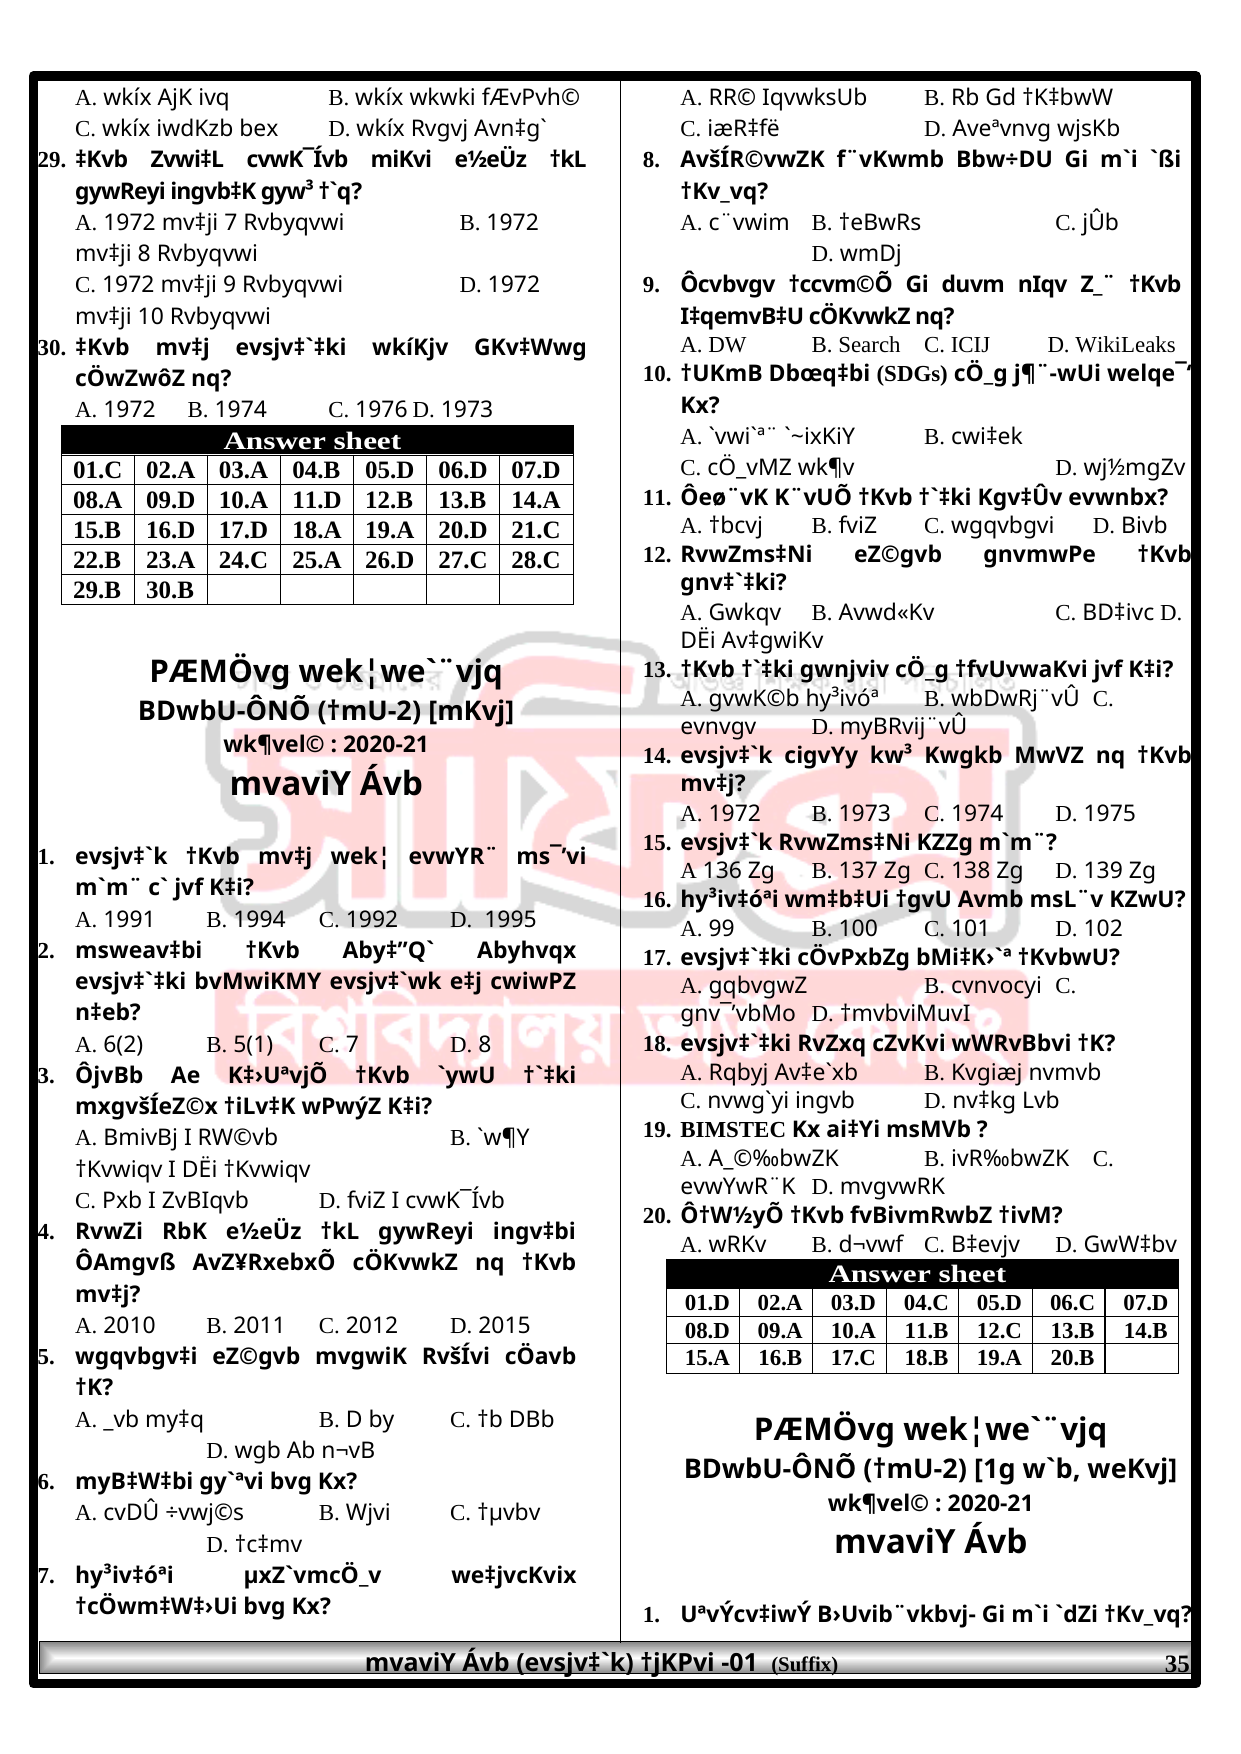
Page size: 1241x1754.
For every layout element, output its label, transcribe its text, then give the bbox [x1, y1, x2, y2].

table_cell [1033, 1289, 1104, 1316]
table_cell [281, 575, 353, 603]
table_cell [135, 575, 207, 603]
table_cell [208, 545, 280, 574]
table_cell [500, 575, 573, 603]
text A. Gwkqv B. Avwd«Kv C. BD‡ivc D. DËi Av‡gwiKv [643, 597, 1192, 655]
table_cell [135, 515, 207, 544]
text 5. wgqvbgv‡i eZ©gvb mvgwiK RvšÍvi cÖavb †K? [37, 1340, 576, 1403]
text 13. †Kvb †`‡ki gwnjviv cÖ_g †fvUvwaKvi jvf K‡i? [643, 655, 1192, 683]
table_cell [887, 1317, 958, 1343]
text 16. hy³iv‡óªi wm‡b‡Ui †gvU Avmb msL¨v KZwU? [643, 885, 1192, 913]
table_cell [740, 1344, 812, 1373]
text A. _vb my‡q B. D by C. †b DBb D. wgb Ab n¬vB [37, 1403, 576, 1465]
text 20. Ô†W½yÕ †Kvb fvBivmRwbZ †ivM? [643, 1201, 1192, 1230]
text A. wRKv B. d¬vwf C. B‡evjv D. GwW‡bv [643, 1230, 1192, 1258]
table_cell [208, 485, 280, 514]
text C. 1972 mv‡ji 9 Rvbyqvwi D. 1972 mv‡ji 10 Rvbyqvwi [37, 268, 587, 331]
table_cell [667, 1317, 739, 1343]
text C. wkíx iwdKzb bex D. wkíx Rvgvj Avn‡g` [37, 112, 587, 143]
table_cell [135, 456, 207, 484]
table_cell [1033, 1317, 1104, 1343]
text 18. evsjv‡`‡ki RvZxq cZvKvi wWRvBbvi †K? [643, 1028, 1192, 1057]
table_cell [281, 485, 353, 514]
text A. `vwi`ª¨ `~ixKiY B. cwi‡ek [643, 420, 1192, 451]
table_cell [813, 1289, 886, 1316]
text 10. †UKmB Dbœq‡bi (SDGs) cÖ_g j¶¨-wUi welqe¯‘ Kx? [643, 357, 1192, 420]
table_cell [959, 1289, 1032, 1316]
text A. 1972 B. 1973 C. 1974 D. 1975 [643, 798, 1192, 827]
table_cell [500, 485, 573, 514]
text A. cvDÛ ÷vwj©s B. Wjvi C. †µvbv D. †c‡mv [37, 1496, 576, 1559]
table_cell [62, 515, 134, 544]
text A. DW B. Search C. ICIJ D. WikiLeaks [643, 331, 1192, 357]
text 9. Ôcvbvgv †ccvm©Õ Gi duvm nIqv Z_¨ †Kvb I‡qemvB‡U cÖKvwkZ nq? [643, 268, 1182, 331]
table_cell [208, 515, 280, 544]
text A. 1972 B. 1974 C. 1976 D. 1973 [37, 393, 587, 425]
text A. A_©‰bwZK B. ivR‰bwZK C. evwYwR¨K D. mvgvwRK [643, 1143, 1192, 1201]
text A. BmivBj I RW©vb B. `w¶Y †Kvwiqv I DËi †Kvwiqv [37, 1121, 576, 1184]
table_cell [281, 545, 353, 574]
text 19. BIMSTEC Kx ai‡Yi msMVb ? [643, 1115, 1192, 1143]
text 14. evsjv‡`k cigvYy kw³ Kwgkb MwVZ nq †Kvb mv‡j? [643, 741, 1192, 798]
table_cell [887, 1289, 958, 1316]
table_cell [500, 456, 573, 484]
text 15. evsjv‡`k RvwZms‡Ni KZZg m`m¨? [643, 827, 1192, 856]
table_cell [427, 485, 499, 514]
text 7. hy³iv‡óªi µxZ`vmcÖ_v we‡jvcKvix †cÖwm‡W‡›Ui bvg Kx? [37, 1559, 576, 1621]
text A. gqbvgwZ B. cvnvocyi C. gnv¯’vbMo D. †mvbviMuvI [643, 971, 1192, 1028]
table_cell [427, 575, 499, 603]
text 1. UªvÝcv‡iwÝ B›Uvib¨vkbvj- Gi m`i `dZi †Kv_vq? [643, 1598, 1192, 1628]
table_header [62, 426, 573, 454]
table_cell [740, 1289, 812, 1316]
text A. 1991 B. 1994 C. 1992 D. 1995 [37, 903, 587, 934]
text A. gvwK©b hy³ivóª B. wbDwRj¨vÛ C. evnvgv D. myBRvij¨vÛ [643, 683, 1192, 741]
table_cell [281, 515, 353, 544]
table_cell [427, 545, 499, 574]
text 30. ‡Kvb mv‡j evsjv‡`‡ki wkíKjv GKv‡Wwg cÖwZwôZ nq? [37, 331, 587, 393]
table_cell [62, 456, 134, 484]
text 4. RvwZi RbK e½eÜz †kL gywReyi ingv‡bi ÔAmgvß AvZ¥RxebxÕ cÖKvwkZ nq †Kvb mv‡j? [37, 1215, 576, 1309]
text 6. myB‡W‡bi gy`ªvi bvg Kx? [37, 1465, 576, 1496]
text C. nvwg`yi ingvb D. nv‡kg Lvb [643, 1086, 1192, 1115]
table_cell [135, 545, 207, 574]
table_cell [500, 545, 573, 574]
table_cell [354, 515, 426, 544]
text 29. ‡Kvb Zvwi‡L cvwK¯Ívb miKvi e½eÜz †kL gywReyi ingvb‡K gyw³ †`q? [37, 143, 587, 206]
text A. 6(2) B. 5(1) C. 7 D. 8 [37, 1028, 576, 1059]
text A. wkíx AjK ivq B. wkíx wkwki fÆvPvh© [37, 81, 587, 112]
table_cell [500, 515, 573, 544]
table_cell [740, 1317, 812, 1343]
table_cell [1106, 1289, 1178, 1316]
text A. 99 B. 100 C. 101 D. 102 [643, 913, 1192, 942]
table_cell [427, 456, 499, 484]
text 11. Ôeø¨vK K¨vUÕ †Kvb †`‡ki Kgv‡Ûv evwnbx? [643, 482, 1192, 511]
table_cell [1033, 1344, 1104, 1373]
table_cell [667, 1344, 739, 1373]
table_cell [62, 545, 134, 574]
text 12. RvwZms‡Ni eZ©gvb gnvmwPe †Kvb gnv‡`‡ki? [643, 540, 1192, 597]
text A. RR© IqvwksUb B. Rb Gd †K‡bwW [643, 81, 1182, 112]
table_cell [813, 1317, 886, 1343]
text C. cÖ_vMZ wk¶v D. wj½mgZv [643, 451, 1192, 482]
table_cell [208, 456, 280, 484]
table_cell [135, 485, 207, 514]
text C. Pxb I ZvBIqvb D. fviZ I cvwK¯Ívb [37, 1184, 576, 1215]
text 1. evsjv‡`k †Kvb mv‡j wek¦ evwYR¨ ms¯’vi m`m¨ c` jvf K‡i? [37, 840, 587, 903]
text C. iæR‡fë D. Aveªvnvg wjsKb [643, 112, 1182, 143]
text 17. evsjv‡`‡ki cÖvPxbZg bMi‡K›`ª †KvbwU? [643, 942, 1192, 971]
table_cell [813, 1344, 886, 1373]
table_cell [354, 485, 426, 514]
text 2. msweav‡bi †Kvb Aby‡”Q` Abyhvqx evsjv‡`‡ki bvMwiKMY evsjv‡`wk e‡j cwiwPZ n‡eb? [37, 934, 576, 1028]
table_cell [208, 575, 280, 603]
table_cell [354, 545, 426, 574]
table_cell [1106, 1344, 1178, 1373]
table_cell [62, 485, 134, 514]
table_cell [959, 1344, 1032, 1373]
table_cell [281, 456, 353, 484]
text A. †bcvj B. fviZ C. wgqvbgvi D. Bivb [643, 511, 1192, 540]
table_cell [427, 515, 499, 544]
text A 136 Zg B. 137 Zg C. 138 Zg D. 139 Zg [643, 856, 1192, 885]
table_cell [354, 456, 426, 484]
text 3. ÔjvBb Ae K‡›UªvjÕ †Kvb `ywU †`‡ki mxgvšÍeZ©x †iLv‡K wPwýZ K‡i? [37, 1059, 576, 1121]
text 8. AvšÍR©vwZK f¨vKwmb Bbw÷DU Gi m`i `ßi †Kv_vq? [643, 143, 1182, 206]
text A. 2010 B. 2011 C. 2012 D. 2015 [37, 1309, 576, 1340]
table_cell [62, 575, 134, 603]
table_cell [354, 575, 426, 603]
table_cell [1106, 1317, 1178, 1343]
text A. 1972 mv‡ji 7 Rvbyqvwi B. 1972 mv‡ji 8 Rvbyqvwi [37, 206, 587, 268]
text A. c¨vwim B. †eBwRs C. jÛb D. wmDj [643, 206, 1182, 268]
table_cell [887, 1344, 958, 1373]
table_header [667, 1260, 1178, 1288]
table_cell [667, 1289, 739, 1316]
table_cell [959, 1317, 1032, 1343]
text A. Rqbyj Av‡e`xb B. Kvgiæj nvmvb [643, 1057, 1192, 1086]
